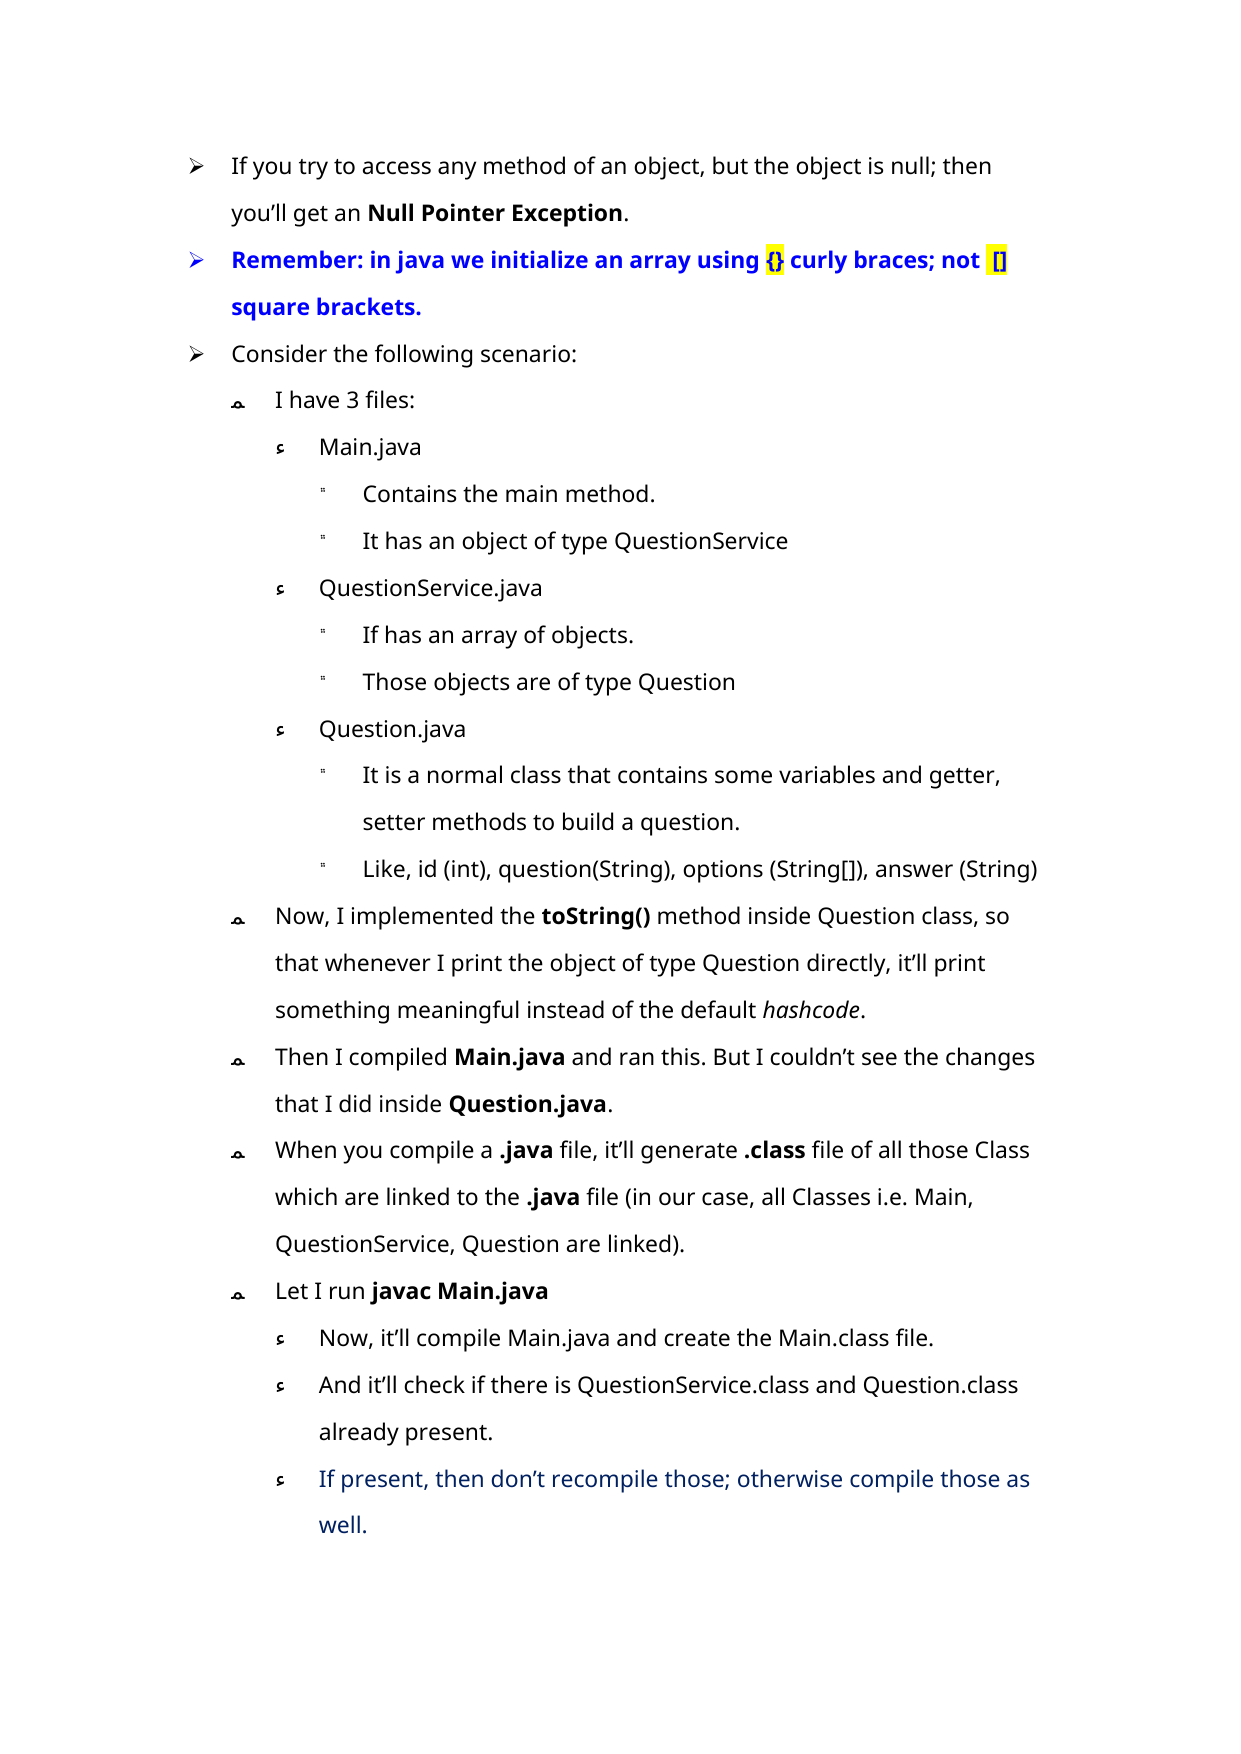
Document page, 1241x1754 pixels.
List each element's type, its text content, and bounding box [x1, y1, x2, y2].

list Now, I implemented the toString() method inside Question class, so that whenever I print the object of type Question directly, it’ll print something meaningful instead of the default hashcode. [231, 900, 1053, 1025]
list Then I compiled Main.java and ran this. But I couldn’t see the changes that I did inside Question.java. [231, 1041, 1053, 1119]
list And it’ll check if there is QuestionService.class and Question.class already present. [275, 1369, 1053, 1447]
list It has an object of type QuestionService [319, 525, 1053, 556]
list Contains the main method. [319, 478, 1053, 509]
list If present, then don’t recompile those; otherwise compile those as well. [275, 1462, 1053, 1541]
list Question.java [275, 712, 1053, 744]
list Now, it’ll compile Main.java and create the Main.class file. [275, 1322, 1053, 1353]
list Main.java [275, 431, 1053, 462]
list Let I run javac Main.java [231, 1275, 1053, 1306]
list Consider the following scenario: [187, 337, 1053, 369]
list Those objects are of type Question [319, 666, 1053, 697]
list If you try to access any method of an object, but the object is null; then you’ll get an Null Pointer Exception. [187, 150, 1053, 228]
list When you compile a .java file, it’ll generate .class file of all those Class which are linked to the .java file (in our case, all Classes i.e. Main, QuestionService, Question are linked). [231, 1134, 1053, 1259]
list If has an array of objects. [319, 619, 1053, 650]
list I have 3 files: [231, 384, 1053, 416]
list It is a normal class that contains some variables and getter, setter methods to build a question. [319, 759, 1053, 837]
list QuestionService.java [275, 572, 1053, 603]
list Remember: in java we initialize an array using {} curly braces; not [] square brackets. [187, 244, 1053, 322]
list Like, id (int), question(String), options (String[]), answer (String) [319, 853, 1053, 884]
